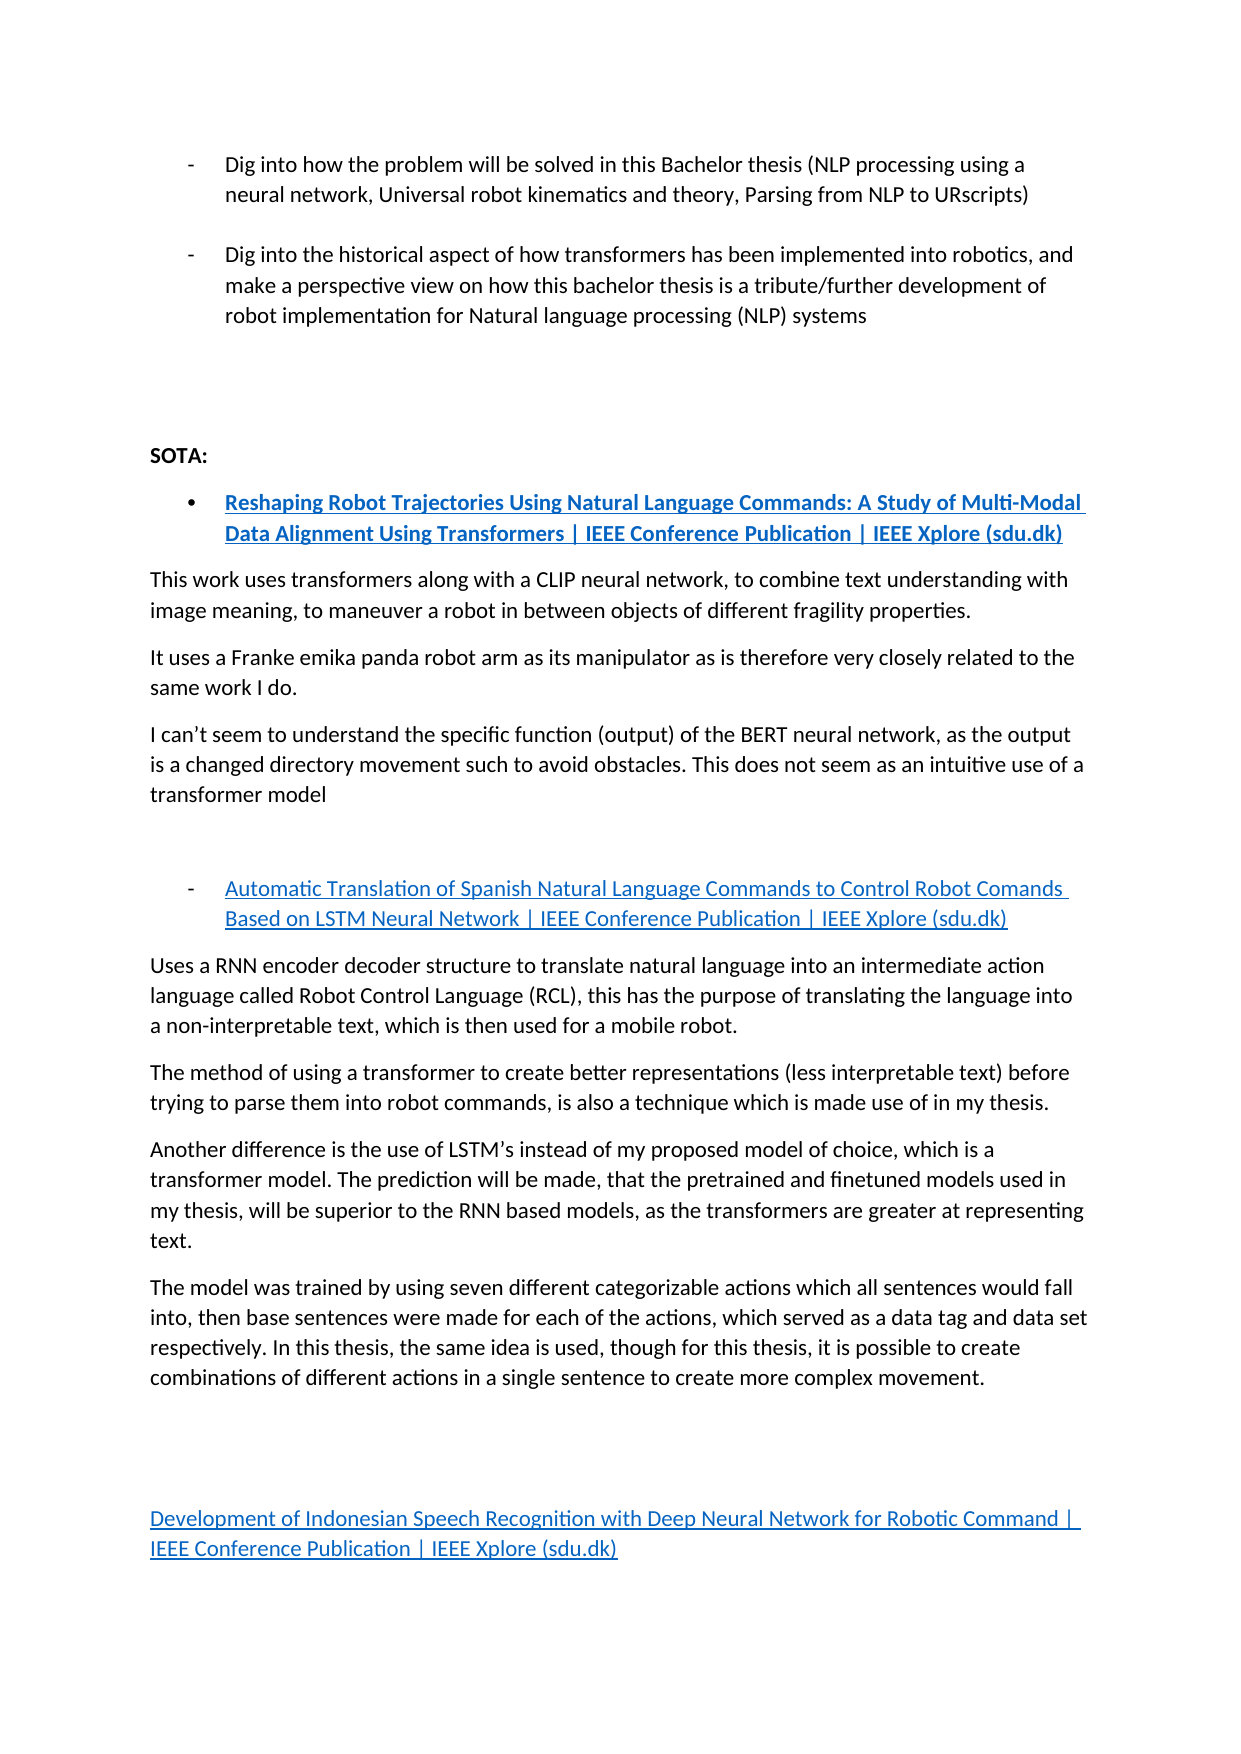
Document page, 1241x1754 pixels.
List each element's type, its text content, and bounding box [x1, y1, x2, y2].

text The method of using a transformer to create better representations (less interpretable text) before trying to parse them into robot commands, is also a technique which is made use of in my thesis. [150, 1058, 1090, 1117]
text This work uses transformers along with a CLIP neural network, to combine text understanding with image meaning, to maneuver a robot in between objects of different fragility properties. [150, 566, 1090, 624]
list Reshaping Robot Trajectories Using Natural Language Commands: A Study of Multi-Modal Data Alignment Using Transformers | IEEE Conference Publication | IEEE Xplore (sdu.dk) [187, 488, 1090, 547]
text Development of Indonesian Speech Recognition with Deep Neural Network for Robotic Command | IEEE Conference Publication | IEEE Xplore (sdu.dk) [150, 1504, 1090, 1562]
text I can’t seem to understand the specific function (output) of the BERT neural network, as the output is a changed directory movement such to avoid obstacles. This does not seem as an intuitive use of a transformer model [150, 720, 1090, 808]
list Automatic Translation of Spanish Natural Language Commands to Control Robot Comands Based on LSTM Neural Network | IEEE Conference Publication | IEEE Xplore (sdu.dk) [187, 874, 1090, 932]
text Another difference is the use of LSTM’s instead of my proposed model of choice, which is a transformer model. The prediction will be made, that the pretrained and finetuned models used in my thesis, will be superior to the RNN based models, as the transformers are greater at representing text. [150, 1135, 1090, 1254]
text The model was trained by using seven different categorizable actions which all sentences would fall into, then base sentences were made for each of the actions, which served as a data tag and data set respectively. In this thesis, the same idea is used, though for this thesis, it is possible to create combinations of different actions in a single sentence to create more complex movement. [150, 1273, 1090, 1392]
text SOTA: [150, 442, 1090, 470]
text Uses a RNN encoder decoder structure to translate natural language into an intermediate action language called Robot Control Language (RCL), this has the purpose of translating the language into a non-interpretable text, which is then used for a mobile robot. [150, 951, 1090, 1039]
text It uses a Franke emika panda robot arm as its manipulator as is therefore very closely related to the same work I do. [150, 643, 1090, 701]
list Dig into the historical aspect of how transformers has been implemented into robotics, and make a perspective view on how this bachelor thesis is a tribute/further development of robot implementation for Natural language processing (NLP) systems [187, 241, 1090, 329]
list Dig into how the problem will be solved in this Bachelor thesis (NLP processing using a neural network, Universal robot kinematics and theory, Parsing from NLP to URscripts) [187, 150, 1090, 208]
